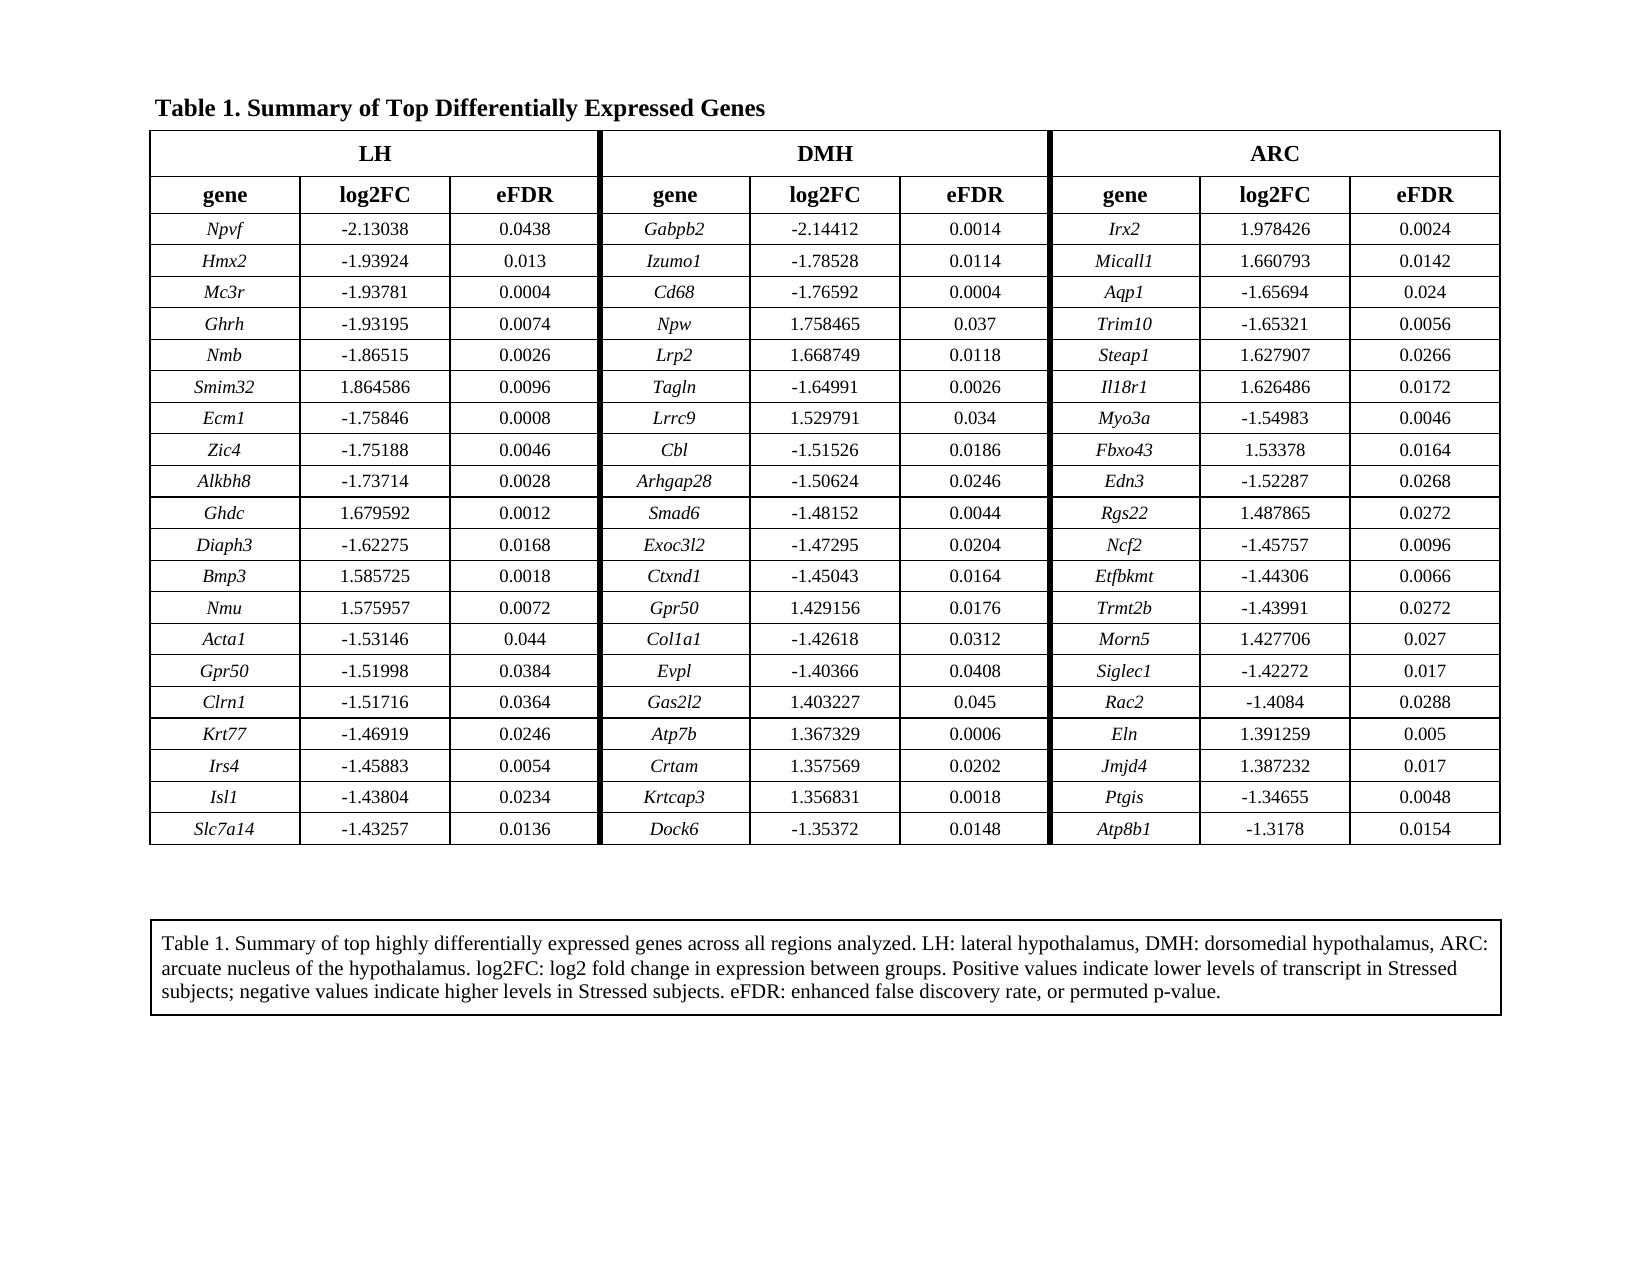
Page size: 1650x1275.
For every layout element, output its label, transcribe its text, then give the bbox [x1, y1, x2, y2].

table_cell Irs4 [151, 750, 299, 781]
table_cell Il18r1 [1053, 371, 1199, 402]
table_cell Smad6 [603, 498, 749, 528]
table_cell 0.045 [901, 687, 1047, 717]
table_cell Lrrc9 [603, 403, 749, 433]
table_cell 0.0046 [451, 434, 597, 465]
table_cell Aqp1 [1053, 277, 1199, 307]
table_cell 0.0118 [901, 340, 1047, 370]
table_cell ARC [1053, 131, 1499, 176]
table_cell eFDR [451, 177, 597, 212]
table_cell 0.0154 [1351, 813, 1499, 844]
table_cell 0.0176 [901, 592, 1047, 623]
table_cell gene [603, 177, 749, 212]
table_cell -1.47295 [751, 529, 899, 559]
table_cell gene [1053, 177, 1199, 212]
table_cell -1.46919 [301, 719, 449, 749]
table_cell 0.0046 [1351, 403, 1499, 433]
table_cell Mc3r [151, 277, 299, 307]
table_cell 0.0246 [451, 719, 597, 749]
table_cell Fbxo43 [1053, 434, 1199, 465]
table_cell -1.53146 [301, 624, 449, 654]
table_cell 0.0202 [901, 750, 1047, 781]
table_cell 0.0026 [901, 371, 1047, 402]
table_cell 0.034 [901, 403, 1047, 433]
table_cell -1.65694 [1201, 277, 1349, 307]
table_cell 0.0148 [901, 813, 1047, 844]
table_cell Ghdc [151, 498, 299, 528]
table_cell Ncf2 [1053, 529, 1199, 559]
table_cell Rac2 [1053, 687, 1199, 717]
table_cell 0.0186 [901, 434, 1047, 465]
table_cell log2FC [301, 177, 449, 212]
table_cell Izumo1 [603, 245, 749, 276]
table_cell log2FC [1201, 177, 1349, 212]
table_cell Bmp3 [151, 561, 299, 591]
table_cell -1.34655 [1201, 782, 1349, 812]
table_cell Ctxnd1 [603, 561, 749, 591]
table_header Table 1. Summary of top highly differentially expressed genes across all regions analyzed. LH: lateral hypothalamus, DMH: dorsomedial hypothalamus, ARC: arcuate nucleus of the hypothalamus. log2FC: log2 fold change in expression between groups. Positive values indicate lower levels of transcript in Stressed subjects; negative values indicate higher levels in Stressed subjects. eFDR: enhanced false discovery rate, or permuted p-value. [152, 921, 1500, 1014]
table_cell -1.45883 [301, 750, 449, 781]
table_cell Cbl [603, 434, 749, 465]
table_cell 0.0048 [1351, 782, 1499, 812]
table_cell -1.52287 [1201, 466, 1349, 496]
table_cell 0.0006 [901, 719, 1047, 749]
table_cell -1.45043 [751, 561, 899, 591]
table_cell 1.403227 [751, 687, 899, 717]
table_cell Etfbkmt [1053, 561, 1199, 591]
table_cell Atp7b [603, 719, 749, 749]
table_cell 1.53378 [1201, 434, 1349, 465]
table_cell 0.0066 [1351, 561, 1499, 591]
table_cell 1.864586 [301, 371, 449, 402]
table_cell LH [151, 131, 597, 176]
table_cell Trim10 [1053, 308, 1199, 339]
table_cell -1.35372 [751, 813, 899, 844]
table_cell Ecm1 [151, 403, 299, 433]
table_cell Isl1 [151, 782, 299, 812]
table_cell Arhgap28 [603, 466, 749, 496]
table_cell eFDR [901, 177, 1047, 212]
table_cell 0.0246 [901, 466, 1047, 496]
table_cell 0.0054 [451, 750, 597, 781]
table_cell 0.0004 [901, 277, 1047, 307]
table_cell 0.0234 [451, 782, 597, 812]
table_cell Acta1 [151, 624, 299, 654]
table_cell -1.76592 [751, 277, 899, 307]
table_cell 1.427706 [1201, 624, 1349, 654]
table_cell Diaph3 [151, 529, 299, 559]
table_cell Nmu [151, 592, 299, 623]
table_cell Myo3a [1053, 403, 1199, 433]
table_cell 1.575957 [301, 592, 449, 623]
table_cell -2.14412 [751, 214, 899, 244]
table_cell 0.0164 [1351, 434, 1499, 465]
table_cell Alkbh8 [151, 466, 299, 496]
table_cell eFDR [1351, 177, 1499, 212]
table_cell 0.0204 [901, 529, 1047, 559]
table_cell -1.43991 [1201, 592, 1349, 623]
table_cell 0.0364 [451, 687, 597, 717]
table_cell -2.13038 [301, 214, 449, 244]
table_cell Edn3 [1053, 466, 1199, 496]
table_cell Atp8b1 [1053, 813, 1199, 844]
table_cell Eln [1053, 719, 1199, 749]
table_cell log2FC [751, 177, 899, 212]
table_cell 1.679592 [301, 498, 449, 528]
table_cell -1.42618 [751, 624, 899, 654]
table_cell -1.93195 [301, 308, 449, 339]
table_header Table 1. Summary of Top Differentially Expressed Genes [150, 84, 1500, 130]
table_cell -1.50624 [751, 466, 899, 496]
table_cell -1.75188 [301, 434, 449, 465]
table_cell -1.93924 [301, 245, 449, 276]
table_cell 1.387232 [1201, 750, 1349, 781]
table_cell -1.65321 [1201, 308, 1349, 339]
table_cell 0.0408 [901, 655, 1047, 686]
table_cell Slc7a14 [151, 813, 299, 844]
table_cell Gpr50 [151, 655, 299, 686]
table_cell -1.54983 [1201, 403, 1349, 433]
table_cell 1.356831 [751, 782, 899, 812]
table_cell 0.0004 [451, 277, 597, 307]
table_cell -1.4084 [1201, 687, 1349, 717]
table_cell 1.429156 [751, 592, 899, 623]
table_cell 0.0096 [451, 371, 597, 402]
table_cell 1.626486 [1201, 371, 1349, 402]
table_cell 1.660793 [1201, 245, 1349, 276]
table_cell Siglec1 [1053, 655, 1199, 686]
table_cell -1.43804 [301, 782, 449, 812]
table_cell 0.0114 [901, 245, 1047, 276]
table_cell Exoc3l2 [603, 529, 749, 559]
table_cell -1.62275 [301, 529, 449, 559]
table_cell Clrn1 [151, 687, 299, 717]
table_cell 1.978426 [1201, 214, 1349, 244]
table_cell -1.51716 [301, 687, 449, 717]
table_cell -1.43257 [301, 813, 449, 844]
table_cell 0.0026 [451, 340, 597, 370]
table_cell 0.0024 [1351, 214, 1499, 244]
table_cell -1.45757 [1201, 529, 1349, 559]
table_cell 0.0268 [1351, 466, 1499, 496]
table_cell -1.48152 [751, 498, 899, 528]
table_cell DMH [603, 131, 1047, 176]
table_cell Npvf [151, 214, 299, 244]
table_cell Rgs22 [1053, 498, 1199, 528]
table_cell Trmt2b [1053, 592, 1199, 623]
table_cell 0.037 [901, 308, 1047, 339]
table_cell Ptgis [1053, 782, 1199, 812]
table_cell 0.0028 [451, 466, 597, 496]
table_cell Tagln [603, 371, 749, 402]
table_cell Crtam [603, 750, 749, 781]
table_cell Lrp2 [603, 340, 749, 370]
table_cell 1.627907 [1201, 340, 1349, 370]
table_cell 0.027 [1351, 624, 1499, 654]
table_cell 1.391259 [1201, 719, 1349, 749]
table_cell 0.0012 [451, 498, 597, 528]
table_cell 1.357569 [751, 750, 899, 781]
table_cell Evpl [603, 655, 749, 686]
table_cell Hmx2 [151, 245, 299, 276]
table_cell -1.42272 [1201, 655, 1349, 686]
table_cell 1.758465 [751, 308, 899, 339]
table_cell gene [151, 177, 299, 212]
table_cell -1.44306 [1201, 561, 1349, 591]
table_cell -1.51998 [301, 655, 449, 686]
table_cell 1.529791 [751, 403, 899, 433]
table_cell 1.487865 [1201, 498, 1349, 528]
table_cell Morn5 [1053, 624, 1199, 654]
table_cell 0.0074 [451, 308, 597, 339]
table_cell 0.0438 [451, 214, 597, 244]
table_cell Krt77 [151, 719, 299, 749]
table_cell -1.64991 [751, 371, 899, 402]
table_cell Gas2l2 [603, 687, 749, 717]
table_cell 0.0018 [451, 561, 597, 591]
table_cell Zic4 [151, 434, 299, 465]
table_cell 0.0044 [901, 498, 1047, 528]
table_cell Micall1 [1053, 245, 1199, 276]
table_cell 0.0272 [1351, 592, 1499, 623]
table_cell -1.51526 [751, 434, 899, 465]
table_cell 0.013 [451, 245, 597, 276]
table_cell Nmb [151, 340, 299, 370]
table_cell 0.017 [1351, 655, 1499, 686]
table_cell 0.024 [1351, 277, 1499, 307]
table_cell 0.0272 [1351, 498, 1499, 528]
table_cell -1.73714 [301, 466, 449, 496]
table_cell 0.0056 [1351, 308, 1499, 339]
table_cell 0.0312 [901, 624, 1047, 654]
table_cell 1.367329 [751, 719, 899, 749]
table_cell Steap1 [1053, 340, 1199, 370]
table_cell 0.0384 [451, 655, 597, 686]
table_cell 0.0266 [1351, 340, 1499, 370]
table_cell 1.585725 [301, 561, 449, 591]
table_cell Krtcap3 [603, 782, 749, 812]
table_cell 0.017 [1351, 750, 1499, 781]
table_cell 0.0164 [901, 561, 1047, 591]
table_cell 0.0008 [451, 403, 597, 433]
table_cell 0.0072 [451, 592, 597, 623]
table_cell 0.0142 [1351, 245, 1499, 276]
table_cell -1.93781 [301, 277, 449, 307]
table_cell Gpr50 [603, 592, 749, 623]
table_cell Dock6 [603, 813, 749, 844]
table_cell Irx2 [1053, 214, 1199, 244]
table_cell -1.78528 [751, 245, 899, 276]
table_cell -1.40366 [751, 655, 899, 686]
table_cell Npw [603, 308, 749, 339]
table_cell -1.75846 [301, 403, 449, 433]
table_cell 0.0288 [1351, 687, 1499, 717]
table_cell Ghrh [151, 308, 299, 339]
table_cell 0.0018 [901, 782, 1047, 812]
table_cell Col1a1 [603, 624, 749, 654]
table_cell 0.0014 [901, 214, 1047, 244]
table_cell Gabpb2 [603, 214, 749, 244]
table_cell 0.0096 [1351, 529, 1499, 559]
table_cell Cd68 [603, 277, 749, 307]
table_cell 0.044 [451, 624, 597, 654]
table_cell 0.0172 [1351, 371, 1499, 402]
table_cell 0.005 [1351, 719, 1499, 749]
table_cell Smim32 [151, 371, 299, 402]
table_cell -1.3178 [1201, 813, 1349, 844]
table_cell Jmjd4 [1053, 750, 1199, 781]
table_cell -1.86515 [301, 340, 449, 370]
table_cell 1.668749 [751, 340, 899, 370]
table_cell 0.0136 [451, 813, 597, 844]
table_cell 0.0168 [451, 529, 597, 559]
